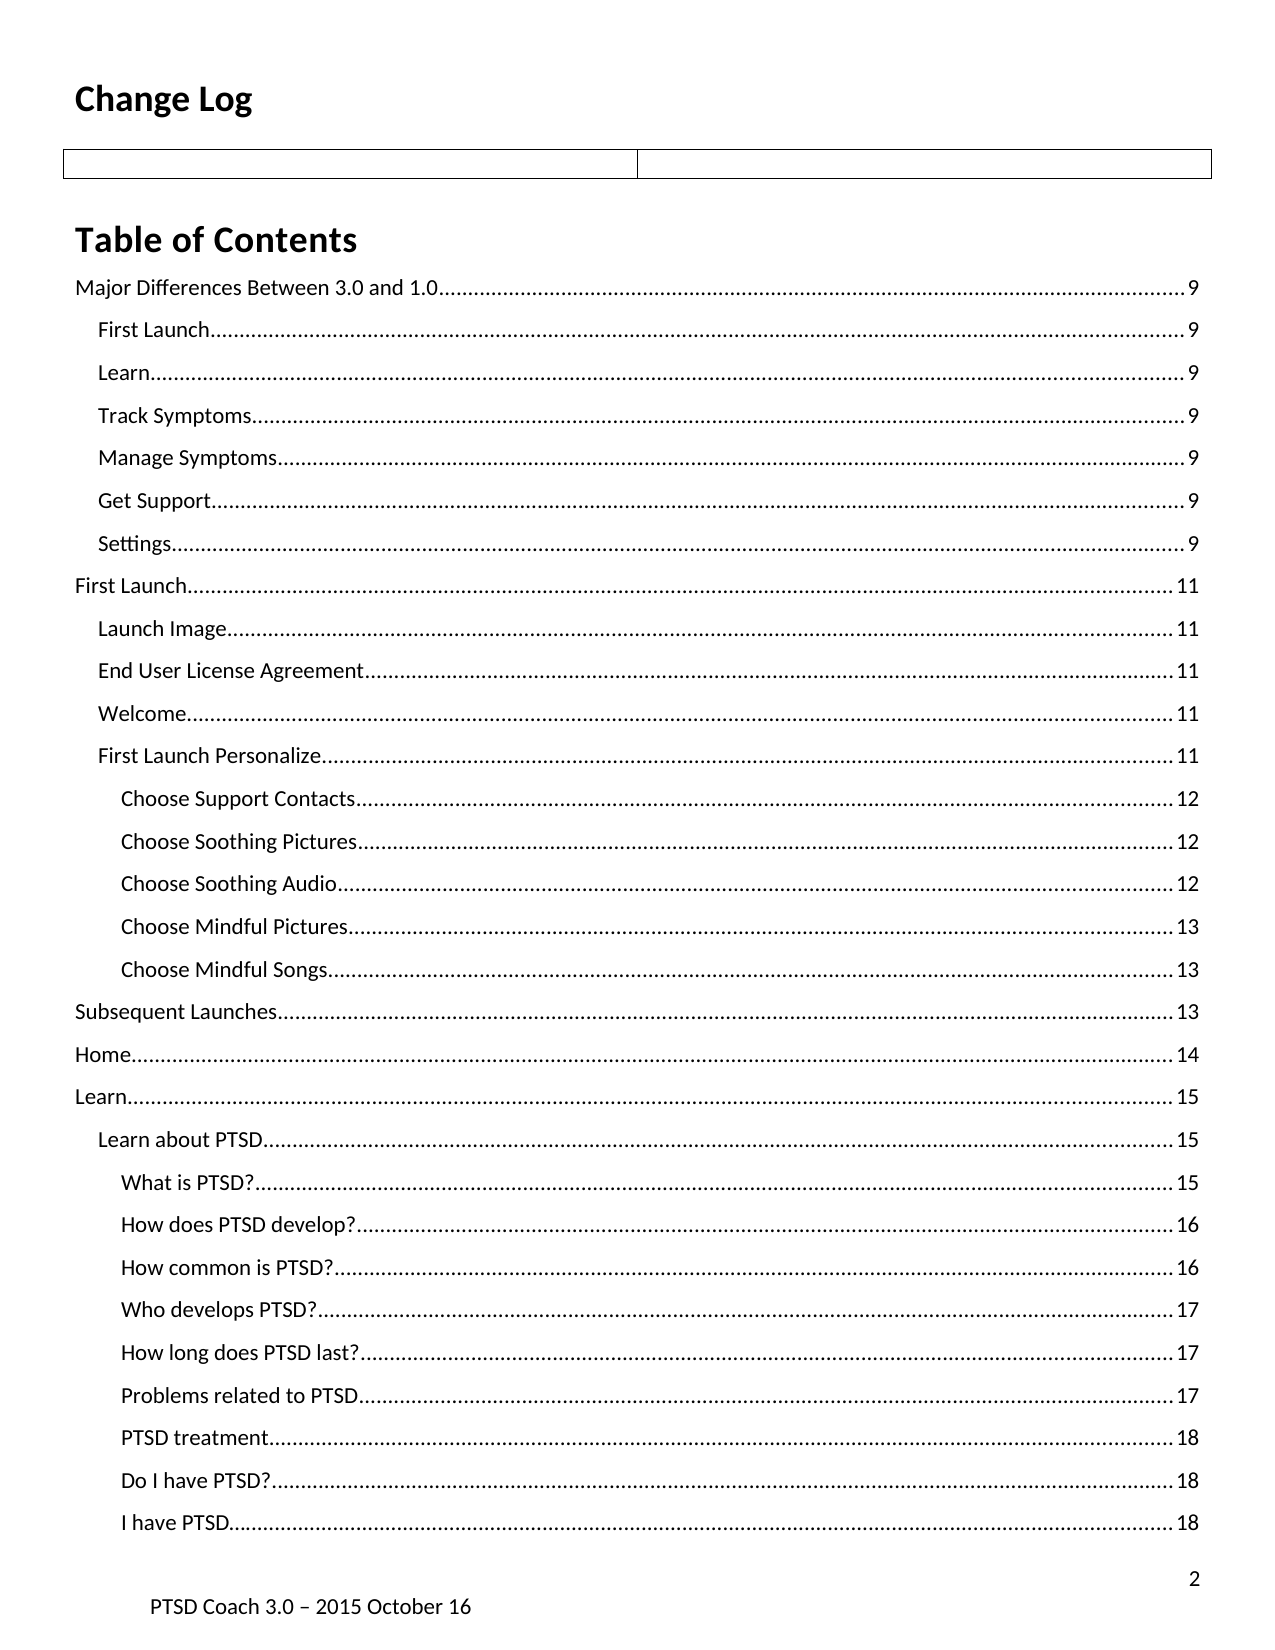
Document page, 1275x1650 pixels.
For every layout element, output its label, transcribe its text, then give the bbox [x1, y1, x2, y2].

text Change Log [75, 75, 1200, 121]
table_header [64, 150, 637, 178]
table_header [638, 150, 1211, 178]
